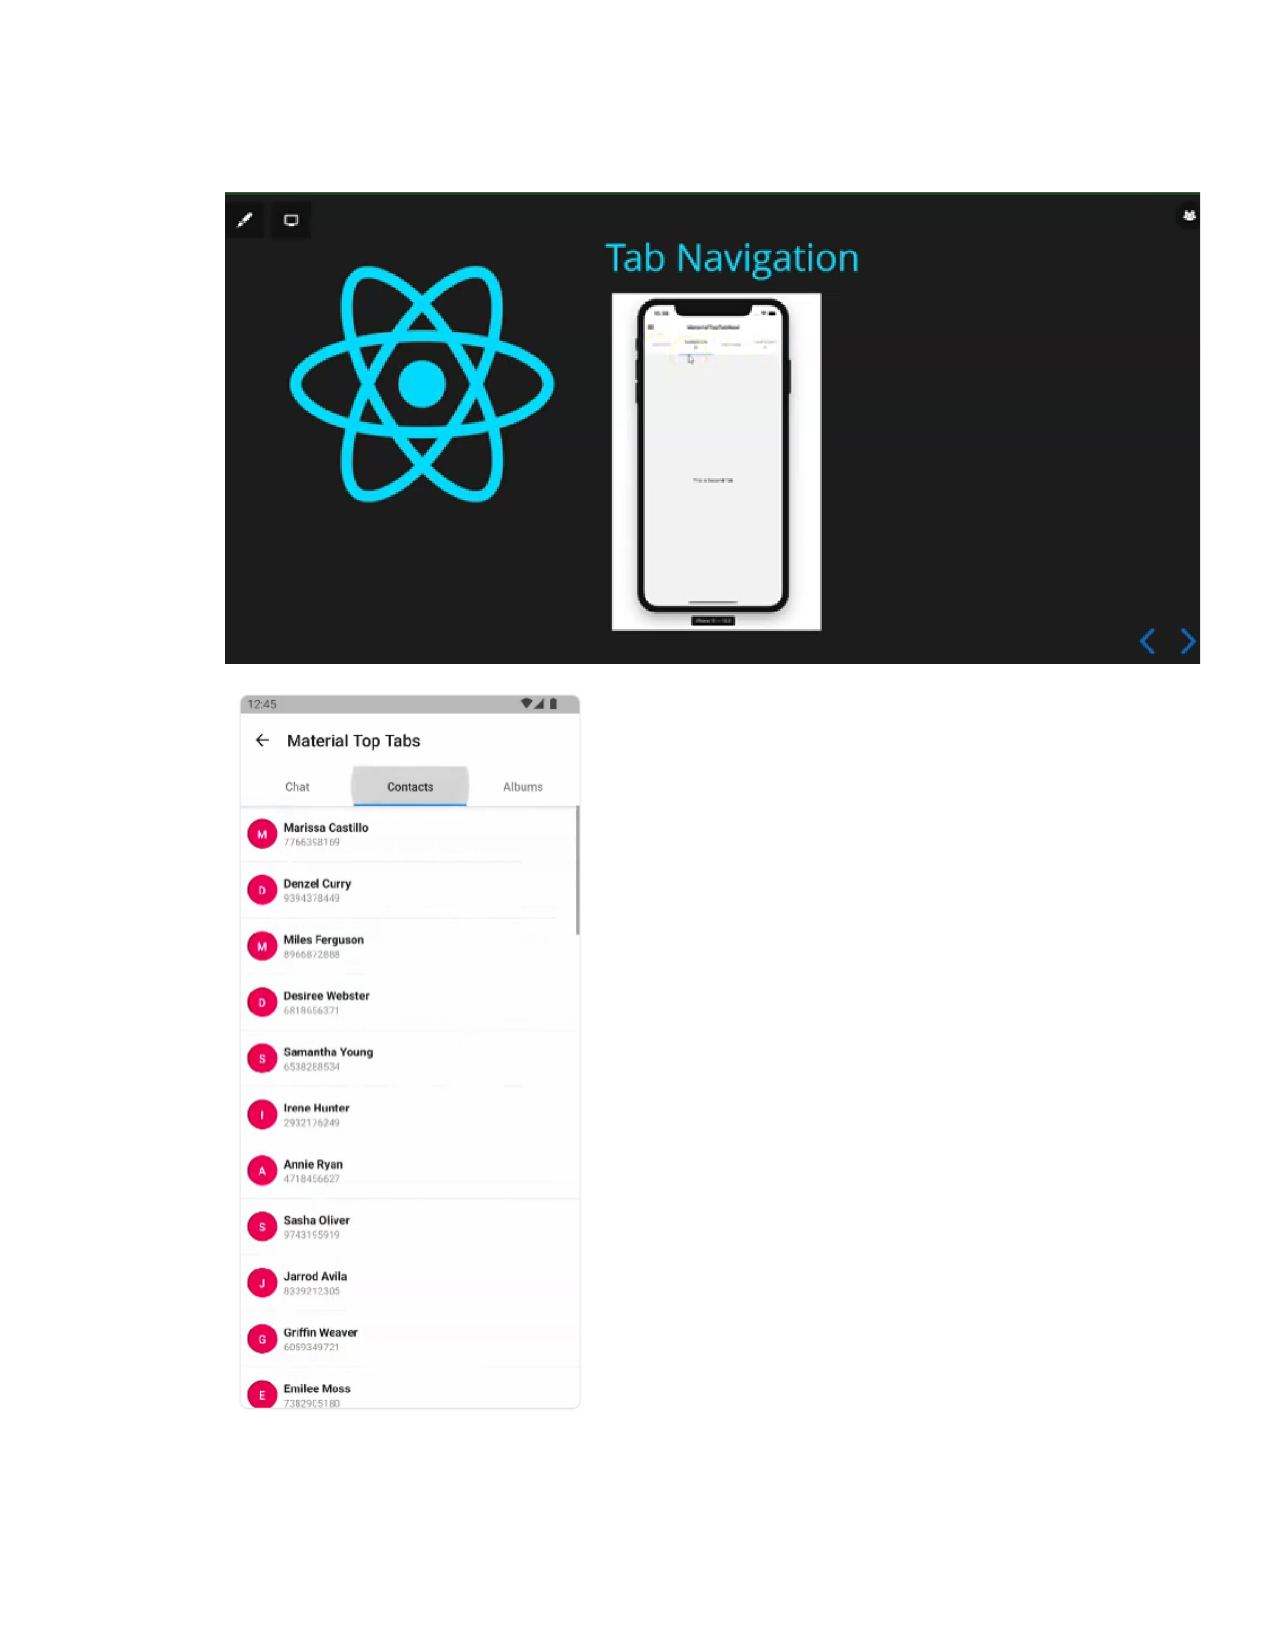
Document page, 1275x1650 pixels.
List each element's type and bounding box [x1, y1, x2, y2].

picture [225, 682, 592, 1418]
picture [225, 192, 1200, 664]
